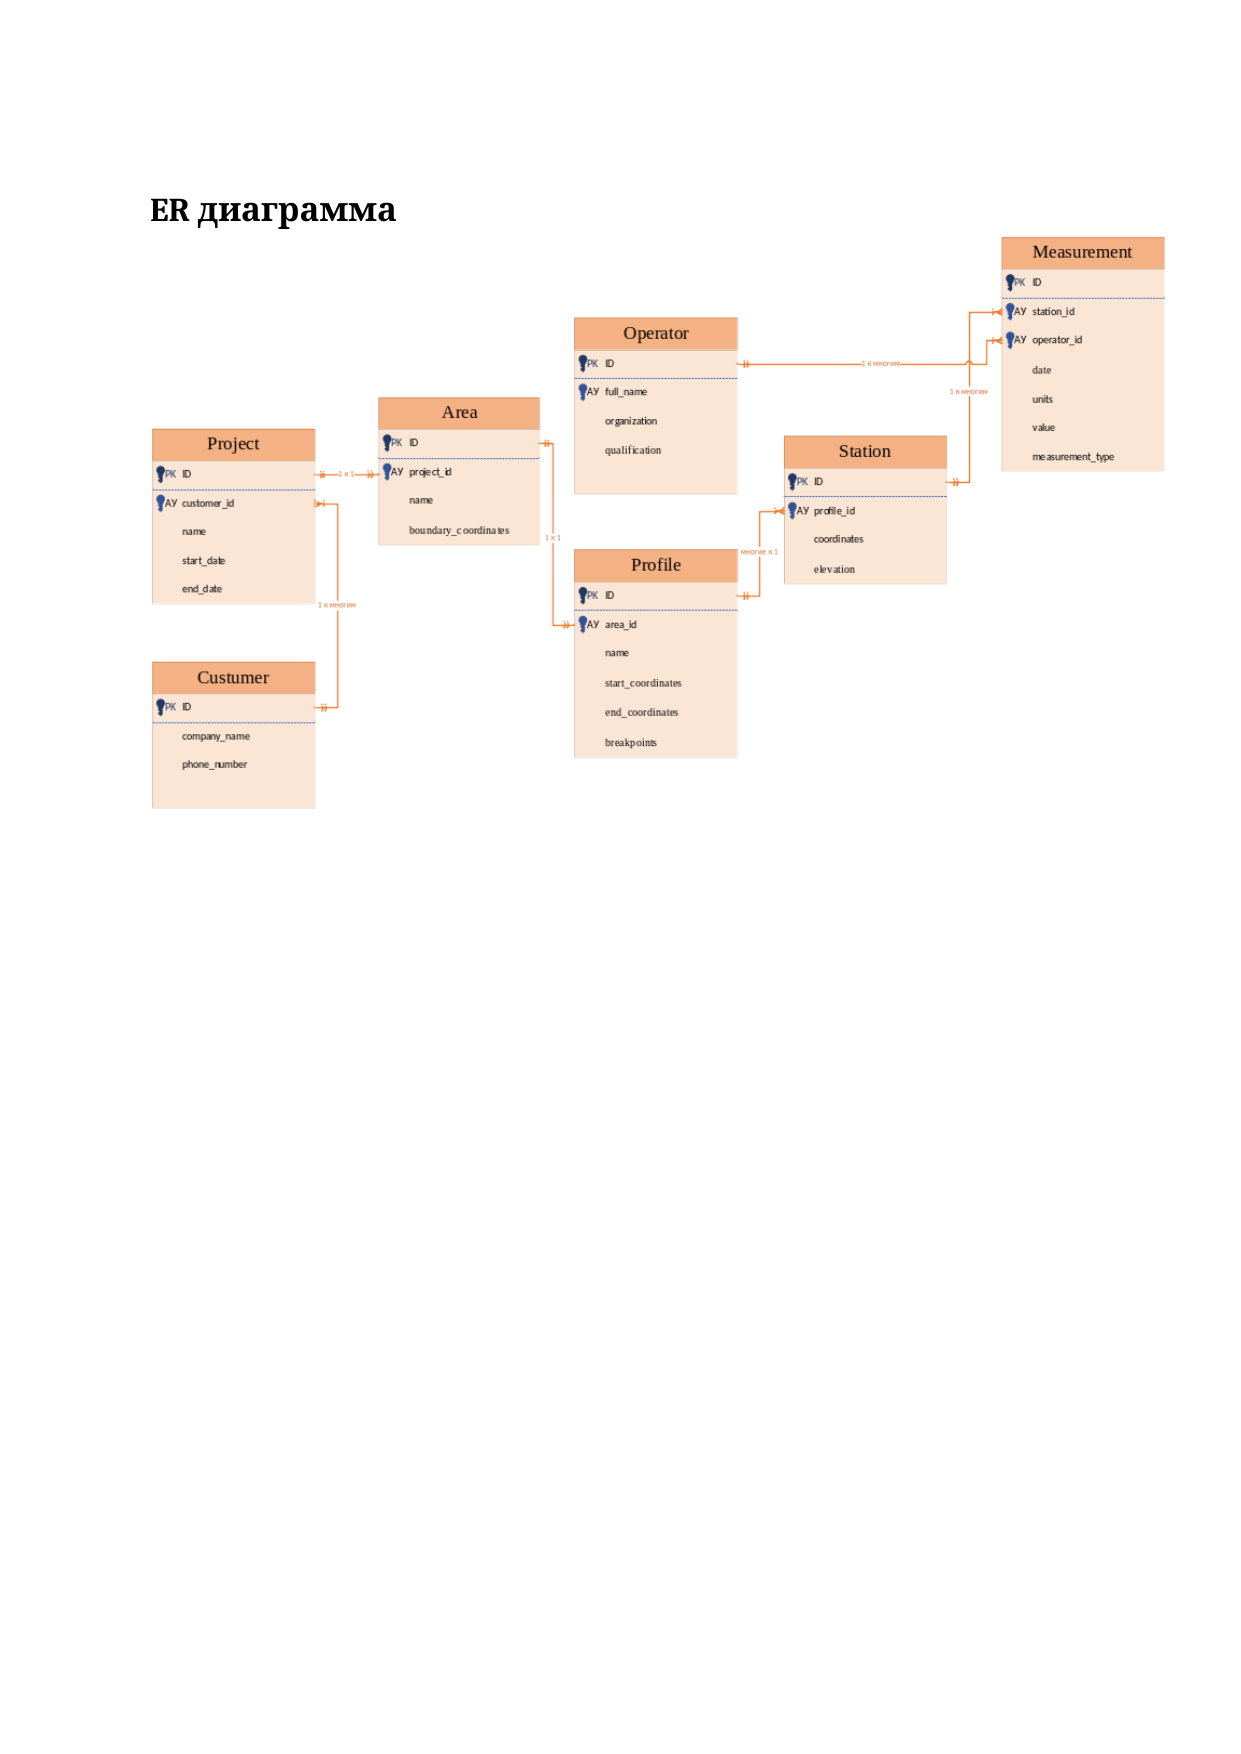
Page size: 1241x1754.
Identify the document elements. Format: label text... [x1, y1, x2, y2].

text ER диаграмма [150, 150, 1090, 230]
